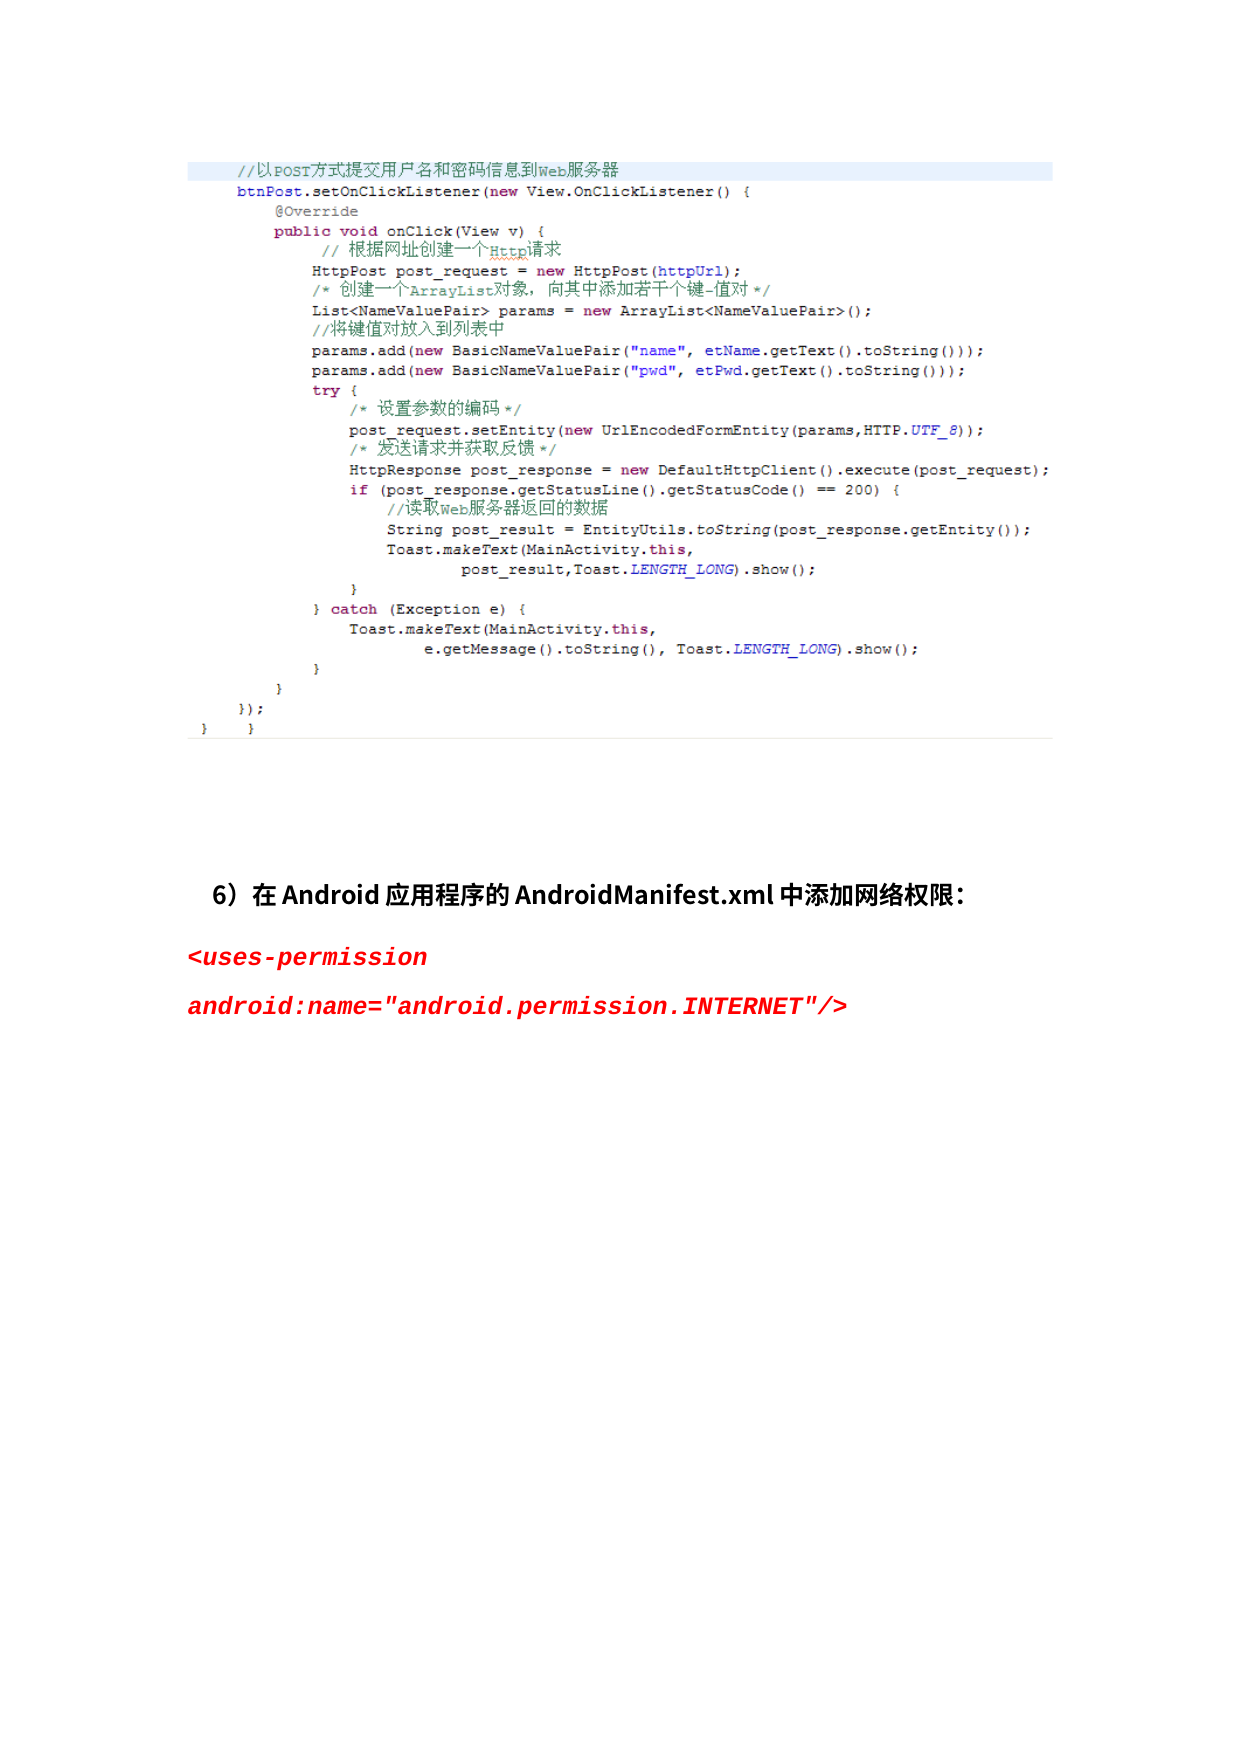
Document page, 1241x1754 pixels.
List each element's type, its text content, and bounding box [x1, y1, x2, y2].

text 6）在Android应用程序的AndroidManifest.xml中添加网络权限： [187, 861, 1053, 926]
text <uses-permission android:name="android.permission.INTERNET"/> [187, 943, 1053, 1024]
picture [187, 162, 1053, 739]
